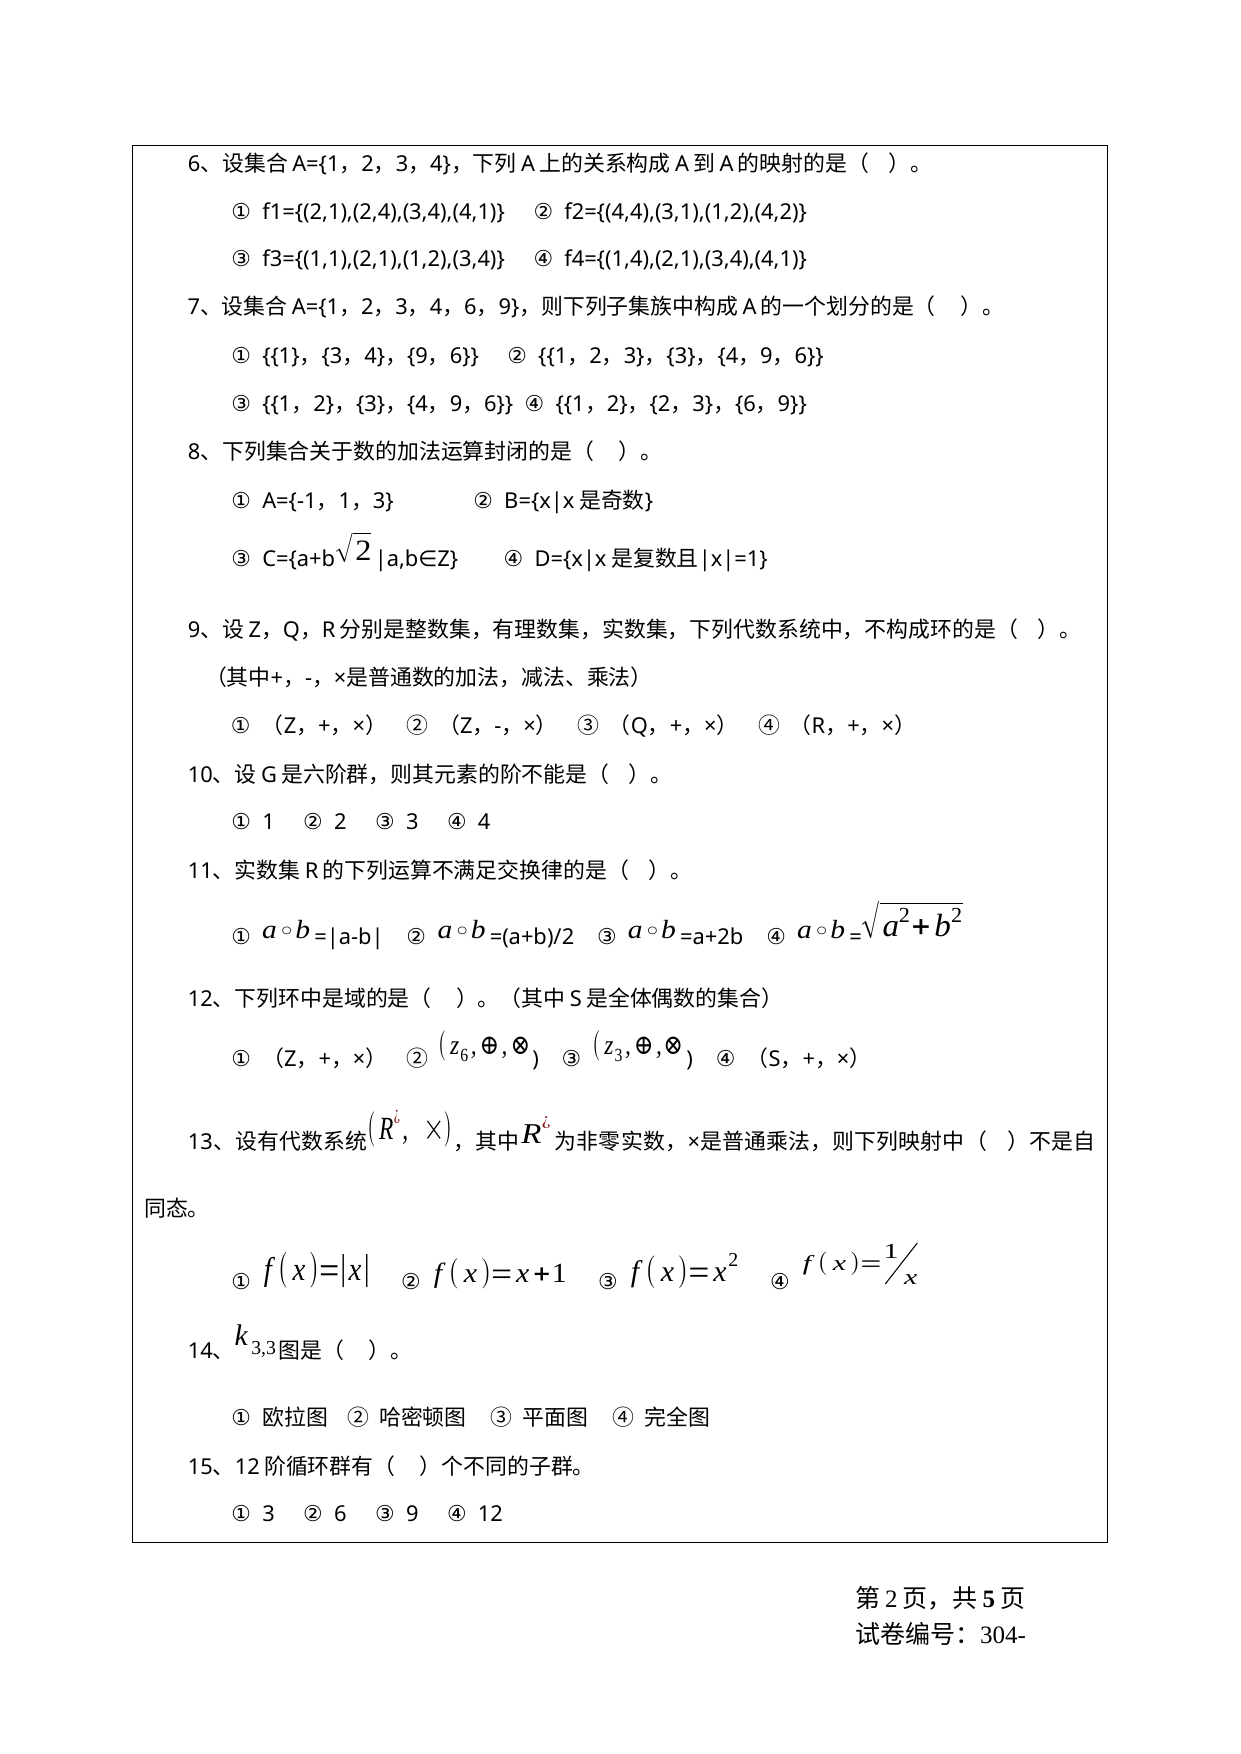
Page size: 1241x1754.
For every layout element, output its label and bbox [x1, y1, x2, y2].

table_header [133, 146, 1107, 1542]
